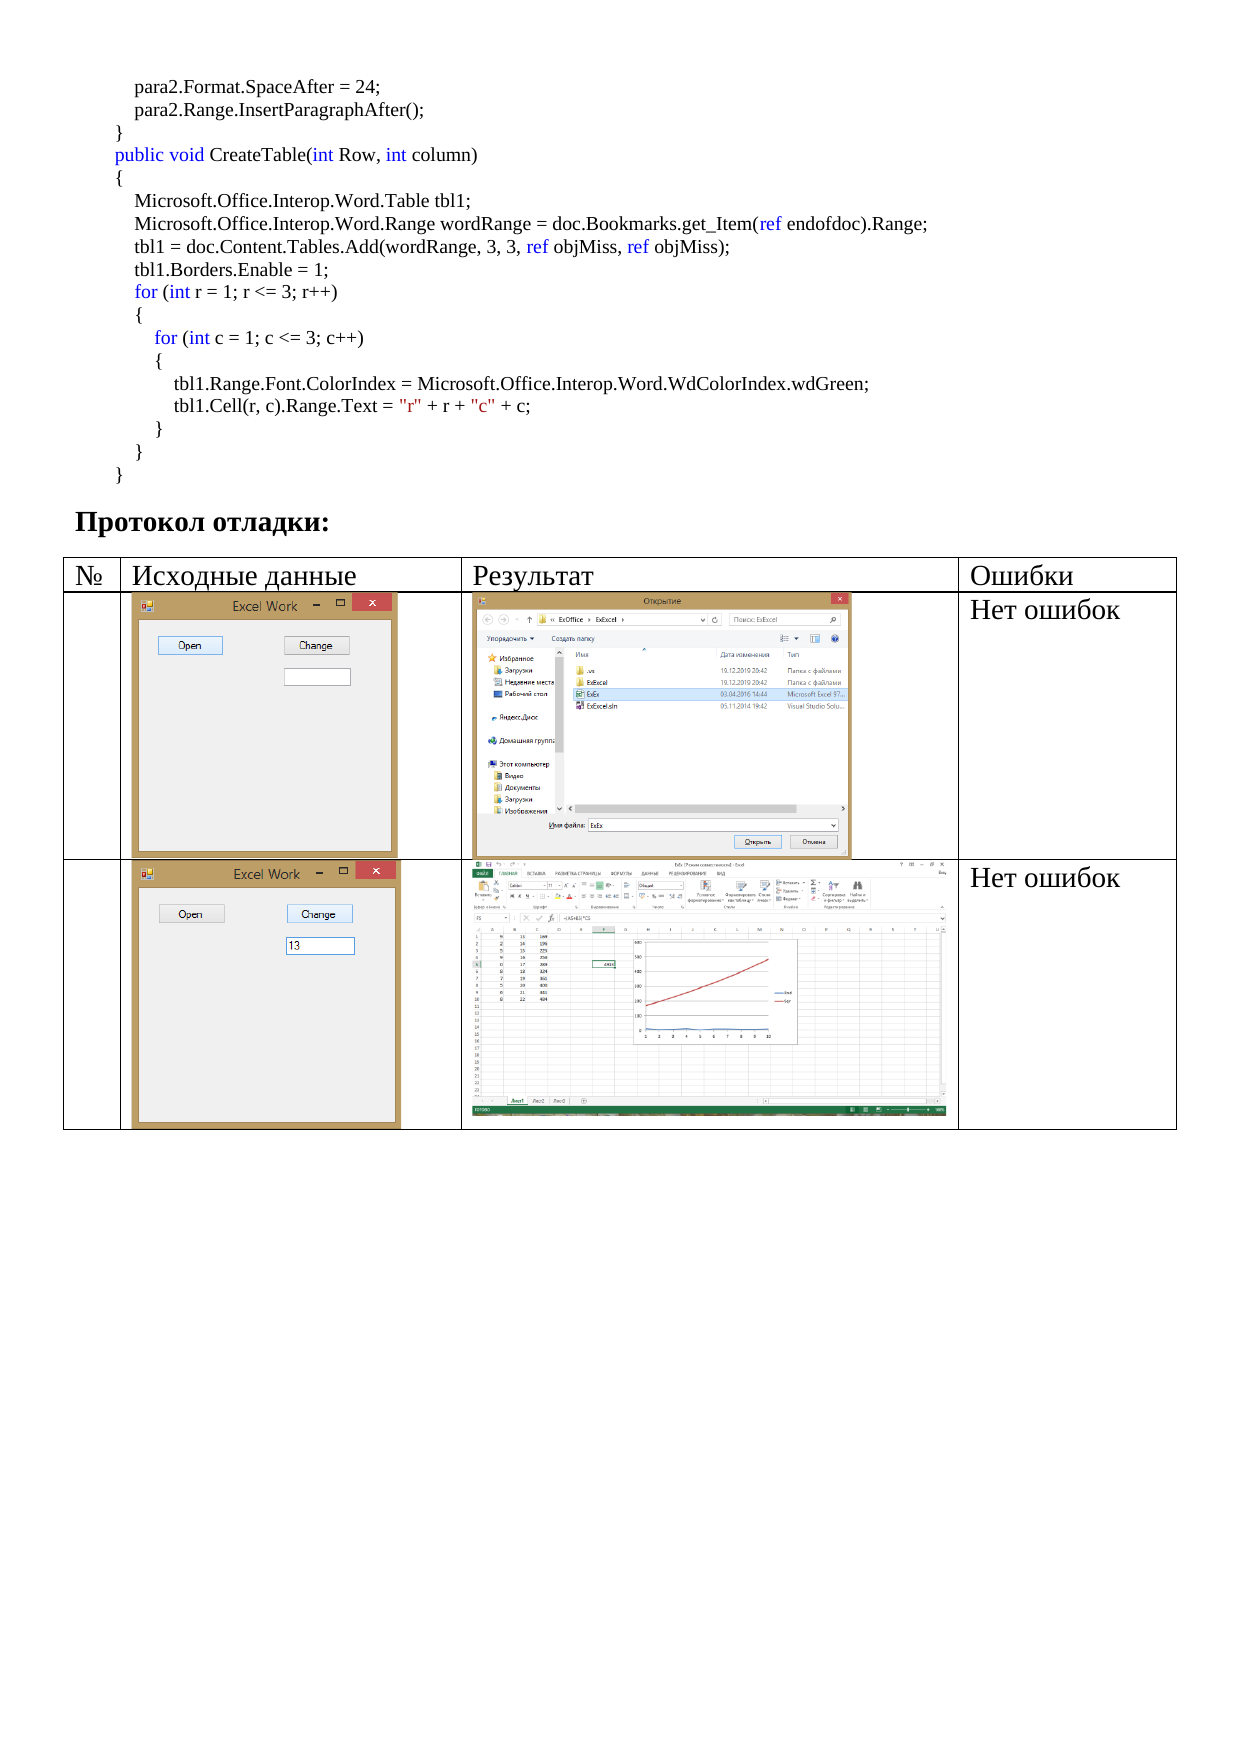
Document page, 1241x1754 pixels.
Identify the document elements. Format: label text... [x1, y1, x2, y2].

text tbl1 = doc.Content.Tables.Add(wordRange, 3, 3, ref objMiss, ref objMiss); [75, 235, 1165, 257]
table_cell [462, 860, 958, 1129]
text tbl1.Cell(r, c).Range.Text = "r" + r + "c" + c; [75, 394, 1165, 417]
text Microsoft.Office.Interop.Word.Range wordRange = doc.Bookmarks.get_Item(ref endofdoc).Range; [75, 212, 1165, 235]
table_cell [121, 593, 461, 859]
text public void CreateTable(int Row, int column) [75, 143, 1165, 166]
table_header № [64, 558, 120, 591]
table_cell [402, 860, 461, 1129]
text { [75, 349, 1165, 372]
table_cell [852, 593, 958, 859]
table_cell Нет ошибок [959, 593, 1176, 859]
table_cell Нет ошибок [959, 860, 1176, 1129]
text para2.Format.SpaceAfter = 24; [75, 75, 1165, 98]
table_header Ошибки [959, 558, 1176, 591]
table_cell [64, 593, 120, 859]
text } [75, 463, 1165, 486]
text for (int r = 1; r <= 3; r++) [75, 280, 1165, 303]
text } [75, 440, 1165, 463]
table_header Результат [462, 558, 958, 591]
text tbl1.Range.Font.ColorIndex = Microsoft.Office.Interop.Word.WdColorIndex.wdGreen; [75, 372, 1165, 394]
text tbl1.Borders.Enable = 1; [75, 257, 1165, 280]
text { [75, 166, 1165, 189]
text for (int c = 1; c <= 3; c++) [75, 326, 1165, 349]
table_cell [462, 593, 472, 859]
text Протокол отладки: [75, 504, 1165, 538]
picture [131, 860, 402, 1129]
table_cell [64, 860, 120, 1129]
text } [75, 417, 1165, 440]
table_header Исходные данные [121, 558, 461, 591]
picture [472, 592, 947, 1116]
picture [131, 592, 398, 858]
text Microsoft.Office.Interop.Word.Table tbl1; [75, 189, 1165, 212]
text } [75, 121, 1165, 143]
table_cell [121, 860, 131, 1129]
text { [75, 303, 1165, 326]
text para2.Range.InsertParagraphAfter(); [75, 98, 1165, 121]
